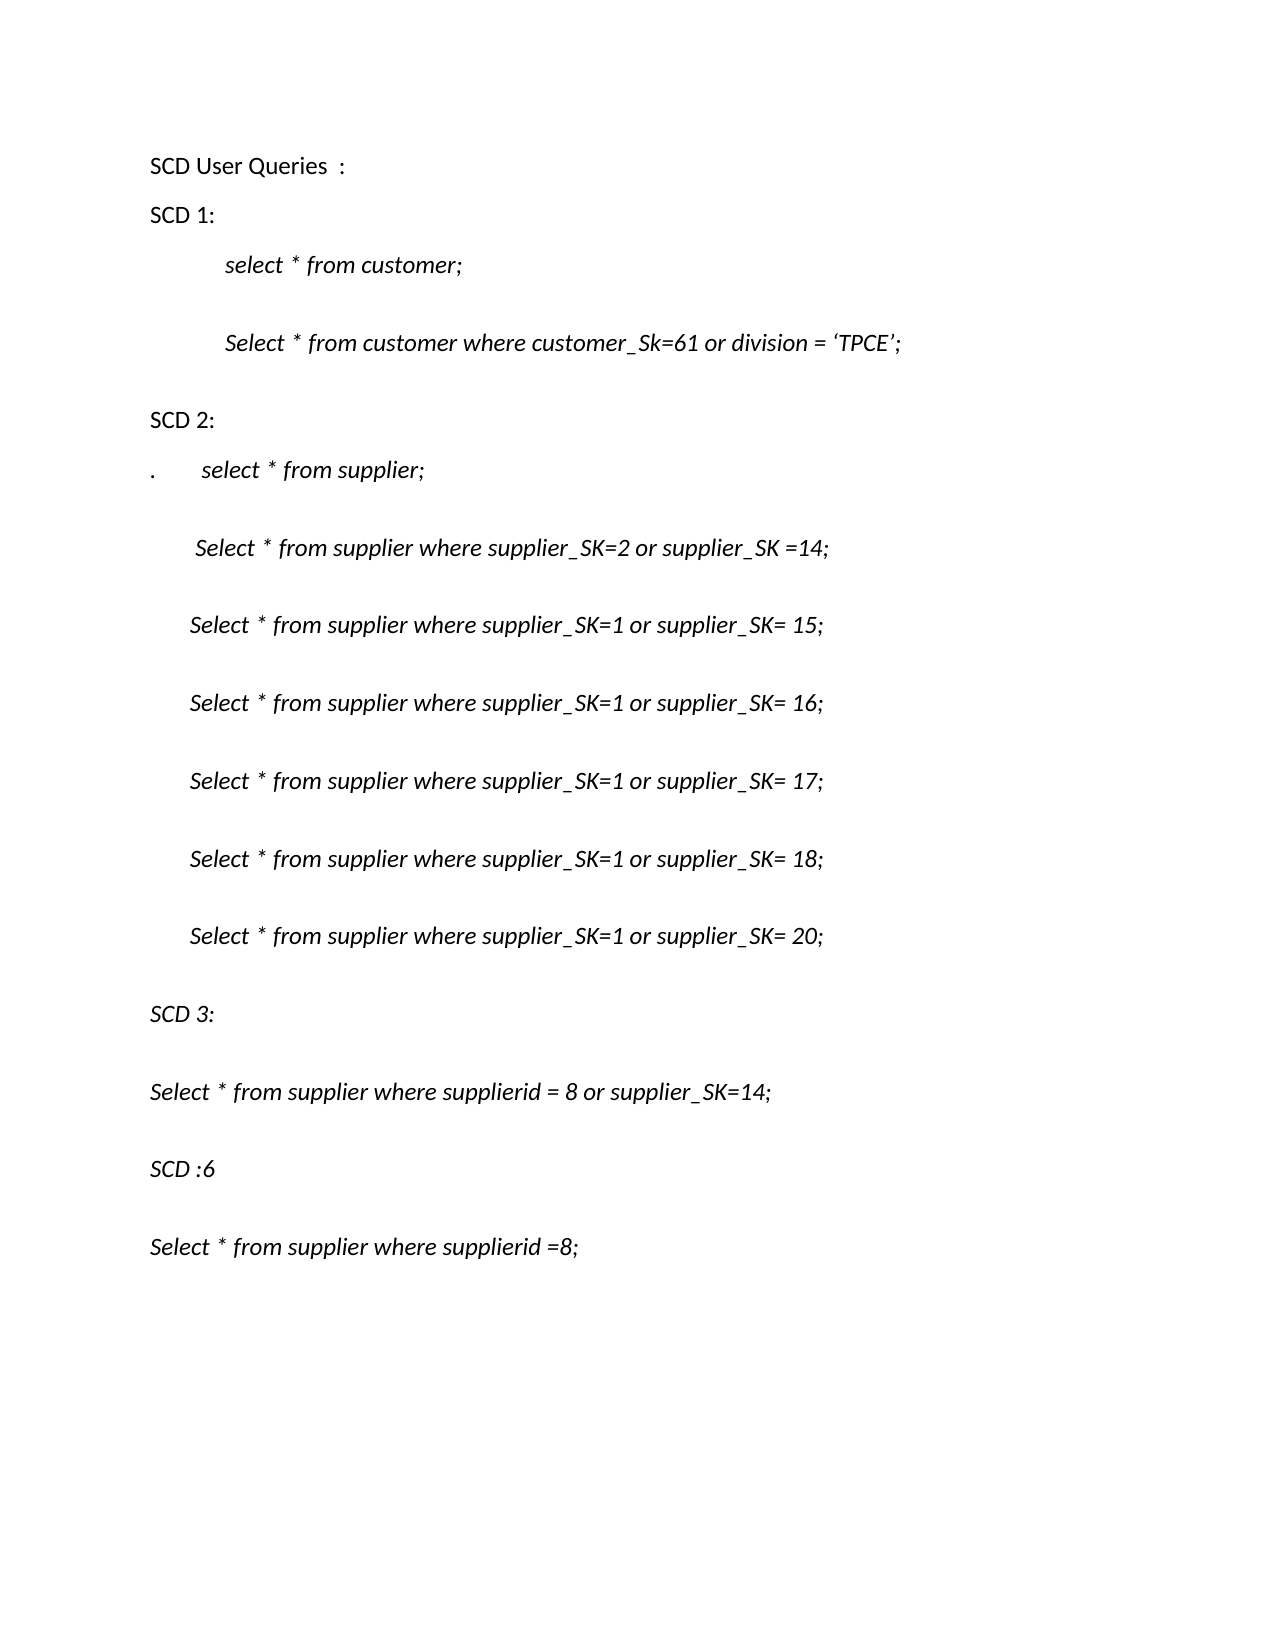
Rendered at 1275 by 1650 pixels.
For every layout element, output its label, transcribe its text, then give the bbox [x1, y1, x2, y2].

text Select * from supplier where supplier_SK=1 or supplier_SK= 15; [150, 609, 1125, 640]
text . select * from supplier; [150, 454, 1125, 485]
text Select * from supplier where supplierid = 8 or supplier_SK=14; [150, 1076, 1125, 1106]
text SCD User Queries : [150, 150, 1125, 181]
text Select * from supplier where supplier_SK=1 or supplier_SK= 18; [150, 843, 1125, 873]
text Select * from customer where customer_Sk=61 or division = ‘TPCE’; [150, 327, 1125, 357]
text SCD 3: [150, 998, 1125, 1029]
text SCD 2: [150, 404, 1125, 435]
text SCD 1: [150, 199, 1125, 230]
text Select * from supplier where supplier_SK=1 or supplier_SK= 20; [150, 920, 1125, 951]
text Select * from supplier where supplier_SK=2 or supplier_SK =14; [150, 532, 1125, 562]
text Select * from supplier where supplier_SK=1 or supplier_SK= 17; [150, 765, 1125, 796]
text select * from customer; [150, 249, 1125, 280]
text Select * from supplier where supplierid =8; [150, 1231, 1125, 1262]
text Select * from supplier where supplier_SK=1 or supplier_SK= 16; [150, 687, 1125, 718]
text SCD :6 [150, 1153, 1125, 1184]
